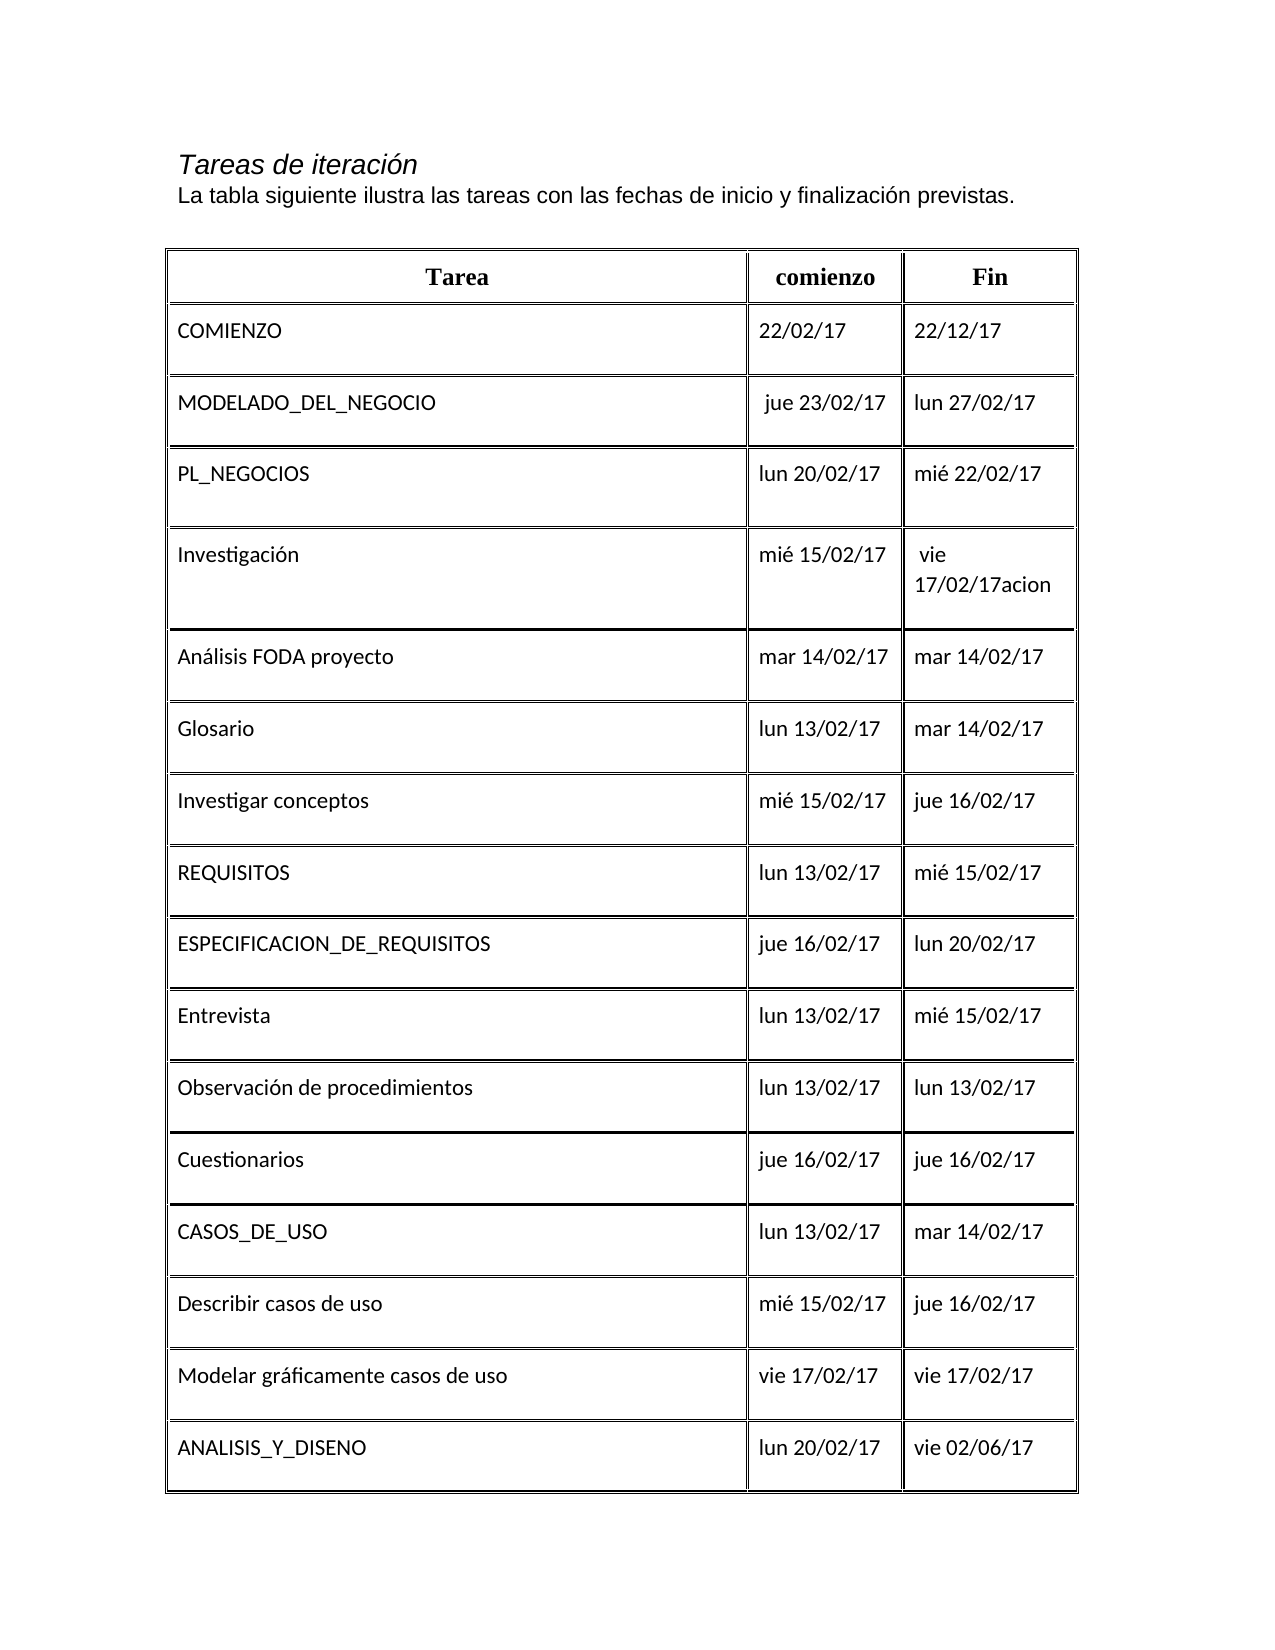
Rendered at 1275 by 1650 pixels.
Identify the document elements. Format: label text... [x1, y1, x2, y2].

table_cell ANALISIS_Y_DISENO [168, 1419, 748, 1490]
table_cell jue 16/02/17 [749, 919, 901, 987]
table_cell Entrevista [168, 987, 746, 1059]
table_cell MODELADO_DEL_NEGOCIO [168, 374, 746, 445]
table_cell Cuestionarios [168, 1131, 746, 1203]
table_cell jue 23/02/17 [749, 377, 901, 445]
table_cell lun 13/02/17 [905, 1059, 1076, 1131]
table_cell lun 13/02/17 [749, 991, 901, 1059]
table_cell mié 15/02/17 [749, 529, 901, 628]
table_cell mar 14/02/17 [905, 1203, 1077, 1275]
table_cell jue 16/02/17 [749, 1134, 901, 1203]
table_cell mié 15/02/17 [905, 844, 1076, 915]
table_cell lun 13/02/17 [749, 847, 901, 915]
table_cell lun 13/02/17 [749, 703, 901, 772]
subtitle Tareas de iteración [177, 148, 1098, 180]
table_cell lun 27/02/17 [905, 374, 1076, 445]
table_cell lun 20/02/17 [905, 915, 1076, 987]
table_cell vie 17/02/17 [903, 1347, 1077, 1418]
table_cell jue 16/02/17 [905, 1131, 1076, 1203]
table_cell ESPECIFICACION_DE_REQUISITOS [168, 915, 746, 987]
table_cell mar 14/02/17 [749, 631, 901, 700]
table_cell mar 14/02/17 [903, 700, 1077, 772]
table_cell mié 15/02/17 [905, 987, 1076, 1059]
table_cell mié 15/02/17 [749, 775, 901, 843]
table_cell vie 02/06/17 [903, 1419, 1076, 1490]
table_cell lun 20/02/17 [749, 449, 901, 526]
table_cell 22/02/17 [749, 305, 901, 373]
table_cell mié 22/02/17 [905, 445, 1076, 526]
table_cell Modelar gráficamente casos de uso [166, 1347, 748, 1418]
table_header comienzo [748, 249, 903, 302]
table_cell Glosario [166, 700, 748, 772]
table_cell Describir casos de uso [166, 1275, 748, 1347]
text La tabla siguiente ilustra las tareas con las fechas de inicio y finalización previstas. [177, 182, 1098, 209]
table_cell lun 20/02/17 [748, 1419, 903, 1490]
table_header Fin [903, 251, 1076, 302]
table_cell Observación de procedimientos [168, 1059, 746, 1131]
table_cell Investigación [166, 526, 748, 628]
table_cell Análisis FODA proyecto [166, 628, 746, 700]
table_cell 22/12/17 [903, 302, 1077, 373]
table_header Tarea [168, 251, 748, 302]
table_cell Investigar conceptos [166, 772, 748, 843]
table_cell mié 15/02/17 [749, 1278, 901, 1347]
table_cell lun 13/02/17 [749, 1063, 901, 1131]
table_cell CASOS_DE_USO [166, 1203, 746, 1275]
table_cell vie 17/02/17 [749, 1350, 901, 1418]
table_cell PL_NEGOCIOS [168, 445, 746, 526]
table_cell mar 14/02/17 [905, 628, 1077, 700]
table_cell jue 16/02/17 [903, 1275, 1077, 1347]
table_cell COMIENZO [166, 302, 748, 373]
table_cell lun 13/02/17 [749, 1206, 901, 1275]
table_cell vie 17/02/17acion [903, 526, 1077, 628]
table_cell REQUISITOS [168, 844, 746, 915]
table_cell jue 16/02/17 [903, 772, 1077, 843]
